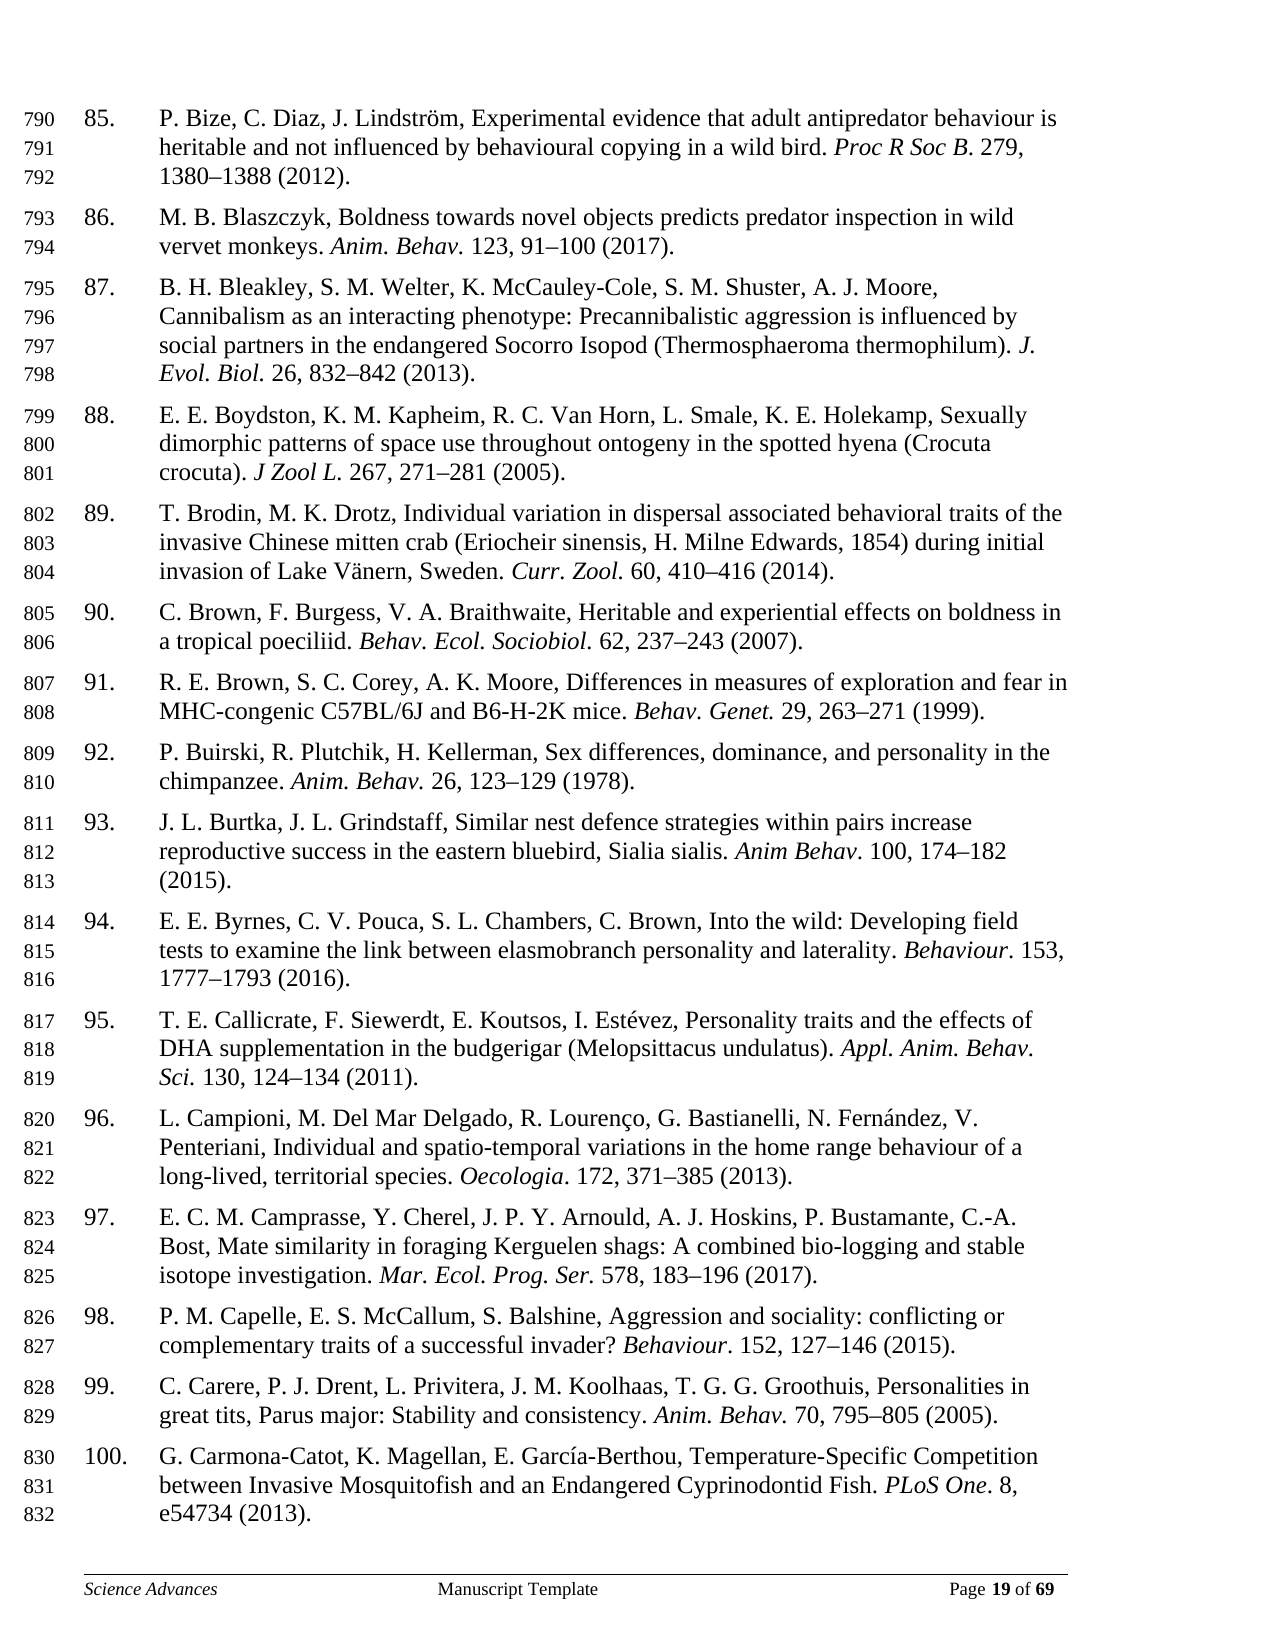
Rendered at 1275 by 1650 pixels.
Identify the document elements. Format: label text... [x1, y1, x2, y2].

text 97. E. C. M. Camprasse, Y. Cherel, J. P. Y. Arnould, A. J. Hoskins, P. Bustamante, C.-A. Bost, Mate similarity in foraging Kerguelen shags: A combined bio-logging and stable isotope investigation. Mar. Ecol. Prog. Ser. 578, 183–196 (2017). [84, 1202, 1068, 1288]
text 90. C. Brown, F. Burgess, V. A. Braithwaite, Heritable and experiential effects on boldness in a tropical poeciliid. Behav. Ecol. Sociobiol. 62, 237–243 (2007). [84, 597, 1068, 655]
text 94. E. E. Byrnes, C. V. Pouca, S. L. Chambers, C. Brown, Into the wild: Developing field tests to examine the link between elasmobranch personality and laterality. Behaviour. 153, 1777–1793 (2016). [84, 906, 1068, 992]
text 100. G. Carmona-Catot, K. Magellan, E. García-Berthou, Temperature-Specific Competition between Invasive Mosquitofish and an Endangered Cyprinodontid Fish. PLoS One. 8, e54734 (2013). [84, 1441, 1068, 1527]
text 92. P. Buirski, R. Plutchik, H. Kellerman, Sex differences, dominance, and personality in the chimpanzee. Anim. Behav. 26, 123–129 (1978). [84, 737, 1068, 795]
text 91. R. E. Brown, S. C. Corey, A. K. Moore, Differences in measures of exploration and fear in MHC-congenic C57BL/6J and B6-H-2K mice. Behav. Genet. 29, 263–271 (1999). [84, 667, 1068, 725]
text 89. T. Brodin, M. K. Drotz, Individual variation in dispersal associated behavioral traits of the invasive Chinese mitten crab (Eriocheir sinensis, H. Milne Edwards, 1854) during initial invasion of Lake Vänern, Sweden. Curr. Zool. 60, 410–416 (2014). [84, 498, 1068, 585]
text 98. P. M. Capelle, E. S. McCallum, S. Balshine, Aggression and sociality: conflicting or complementary traits of a successful invader? Behaviour. 152, 127–146 (2015). [84, 1301, 1068, 1358]
text 87. B. H. Bleakley, S. M. Welter, K. McCauley-Cole, S. M. Shuster, A. J. Moore, Cannibalism as an interacting phenotype: Precannibalistic aggression is influenced by social partners in the endangered Socorro Isopod (Thermosphaeroma thermophilum). J. Evol. Biol. 26, 832–842 (2013). [84, 272, 1068, 387]
text 85. P. Bize, C. Diaz, J. Lindström, Experimental evidence that adult antipredator behaviour is heritable and not influenced by behavioural copying in a wild bird. Proc R Soc B. 279, 1380–1388 (2012). [84, 103, 1068, 190]
text 99. C. Carere, P. J. Drent, L. Privitera, J. M. Koolhaas, T. G. G. Groothuis, Personalities in great tits, Parus major: Stability and consistency. Anim. Behav. 70, 795–805 (2005). [84, 1371, 1068, 1428]
text 96. L. Campioni, M. Del Mar Delgado, R. Lourenço, G. Bastianelli, N. Fernández, V. Penteriani, Individual and spatio-temporal variations in the home range behaviour of a long-lived, territorial species. Oecologia. 172, 371–385 (2013). [84, 1103, 1068, 1190]
text 88. E. E. Boydston, K. M. Kapheim, R. C. Van Horn, L. Smale, K. E. Holekamp, Sexually dimorphic patterns of space use throughout ontogeny in the spotted hyena (Crocuta crocuta). J Zool L. 267, 271–281 (2005). [84, 400, 1068, 486]
text 86. M. B. Blaszczyk, Boldness towards novel objects predicts predator inspection in wild vervet monkeys. Anim. Behav. 123, 91–100 (2017). [84, 202, 1068, 260]
text 93. J. L. Burtka, J. L. Grindstaff, Similar nest defence strategies within pairs increase reproductive success in the eastern bluebird, Sialia sialis. Anim Behav. 100, 174–182 (2015). [84, 807, 1068, 893]
text 95. T. E. Callicrate, F. Siewerdt, E. Koutsos, I. Estévez, Personality traits and the effects of DHA supplementation in the budgerigar (Melopsittacus undulatus). Appl. Anim. Behav. Sci. 130, 124–134 (2011). [84, 1005, 1068, 1091]
